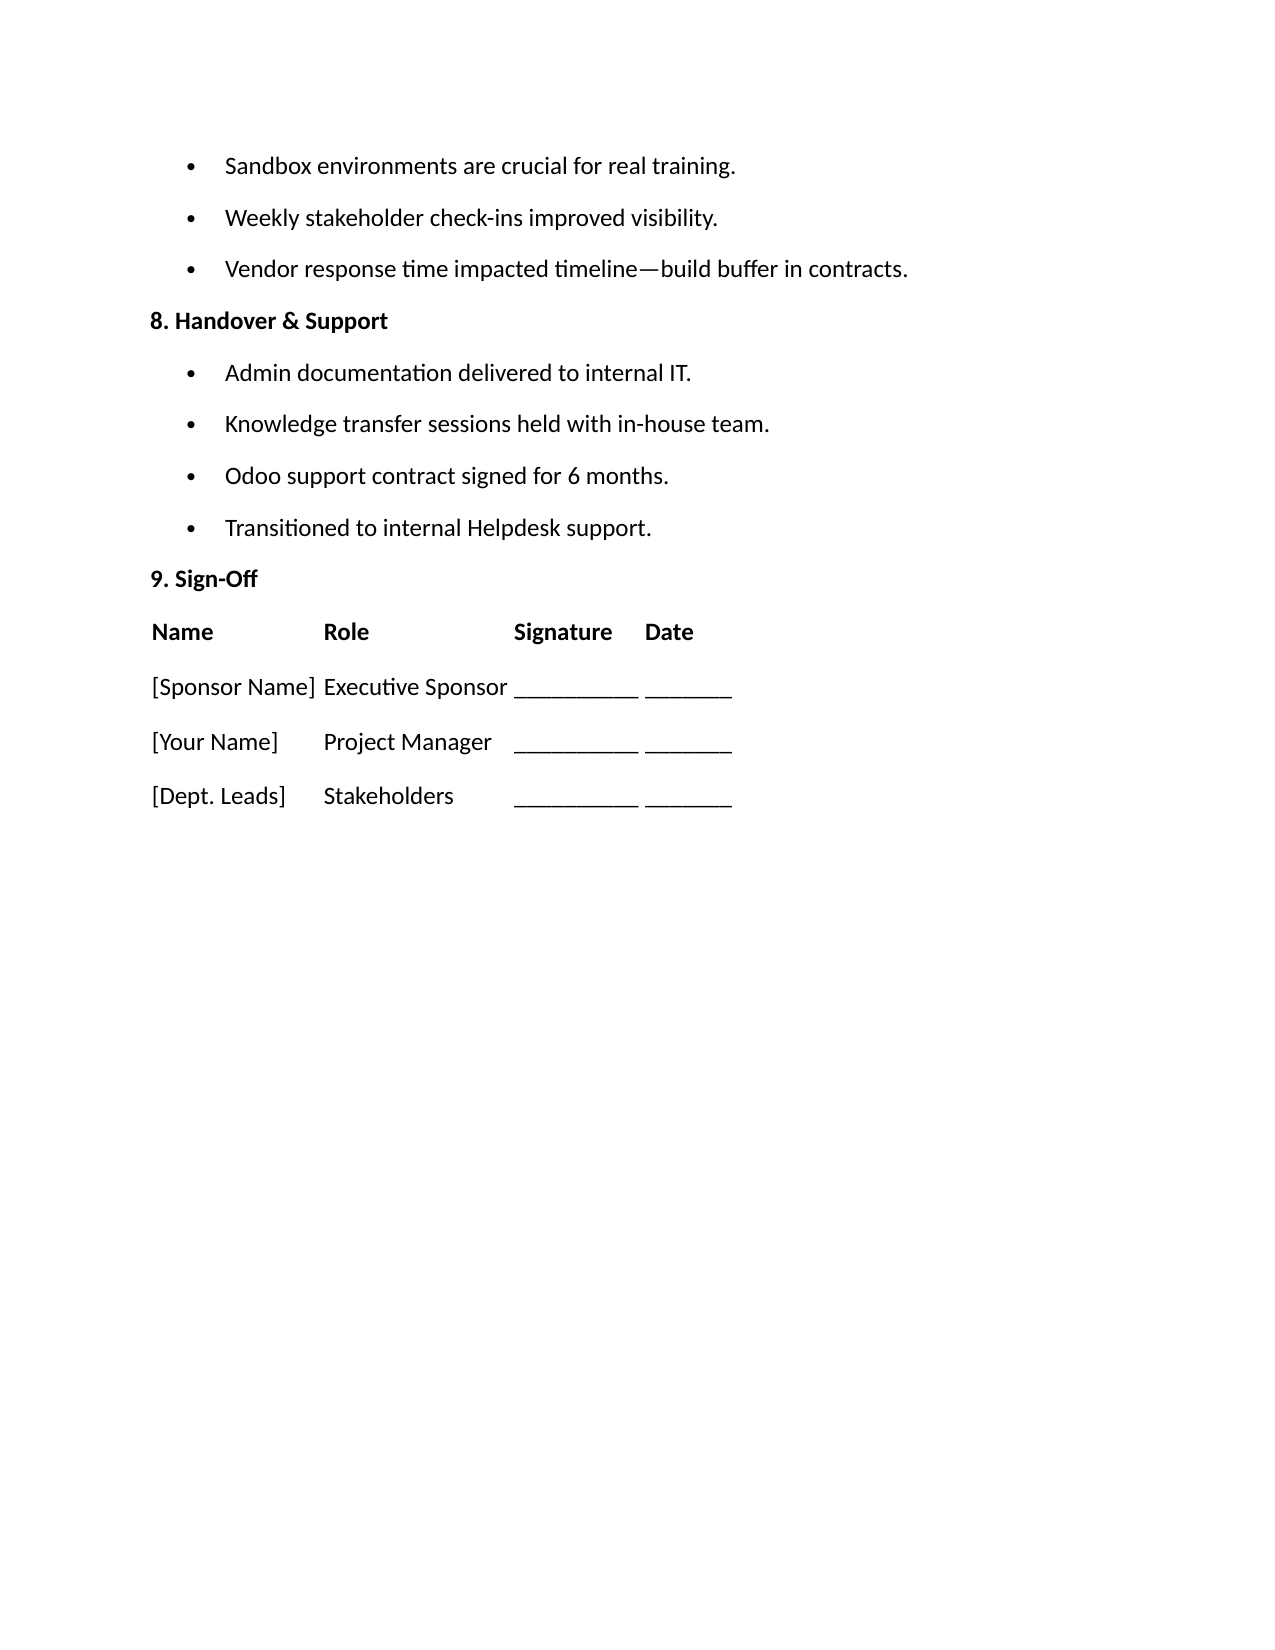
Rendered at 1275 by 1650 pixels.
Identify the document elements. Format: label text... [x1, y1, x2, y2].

table_cell _______ [643, 779, 738, 833]
table_header Role [322, 615, 512, 669]
table_header Signature [513, 615, 643, 669]
list Odoo support contract signed for 6 months. [187, 460, 1125, 491]
list Admin documentation delivered to internal IT. [187, 357, 1125, 387]
table_cell _______ [643, 670, 738, 724]
list Sandbox environments are crucial for real training. [187, 150, 1125, 181]
table_cell __________ [513, 670, 643, 724]
table_cell [Your Name] [150, 724, 322, 779]
table_header Date [643, 615, 738, 669]
list Vendor response time impacted timeline—build buffer in contracts. [187, 253, 1125, 284]
text 8. Handover & Support [150, 305, 1125, 336]
table_cell Stakeholders [322, 779, 512, 833]
table_cell __________ [513, 779, 643, 833]
table_cell _______ [643, 724, 738, 779]
table_cell Executive Sponsor [322, 670, 512, 724]
table_cell Project Manager [322, 724, 512, 779]
table_cell [Sponsor Name] [150, 670, 322, 724]
table_cell __________ [513, 724, 643, 779]
table_header Name [150, 615, 322, 669]
list Knowledge transfer sessions held with in-house team. [187, 408, 1125, 439]
table_cell [Dept. Leads] [150, 779, 322, 833]
list Transitioned to internal Helpdesk support. [187, 512, 1125, 542]
list Weekly stakeholder check-ins improved visibility. [187, 202, 1125, 232]
text 9. Sign-Off [150, 563, 1125, 594]
